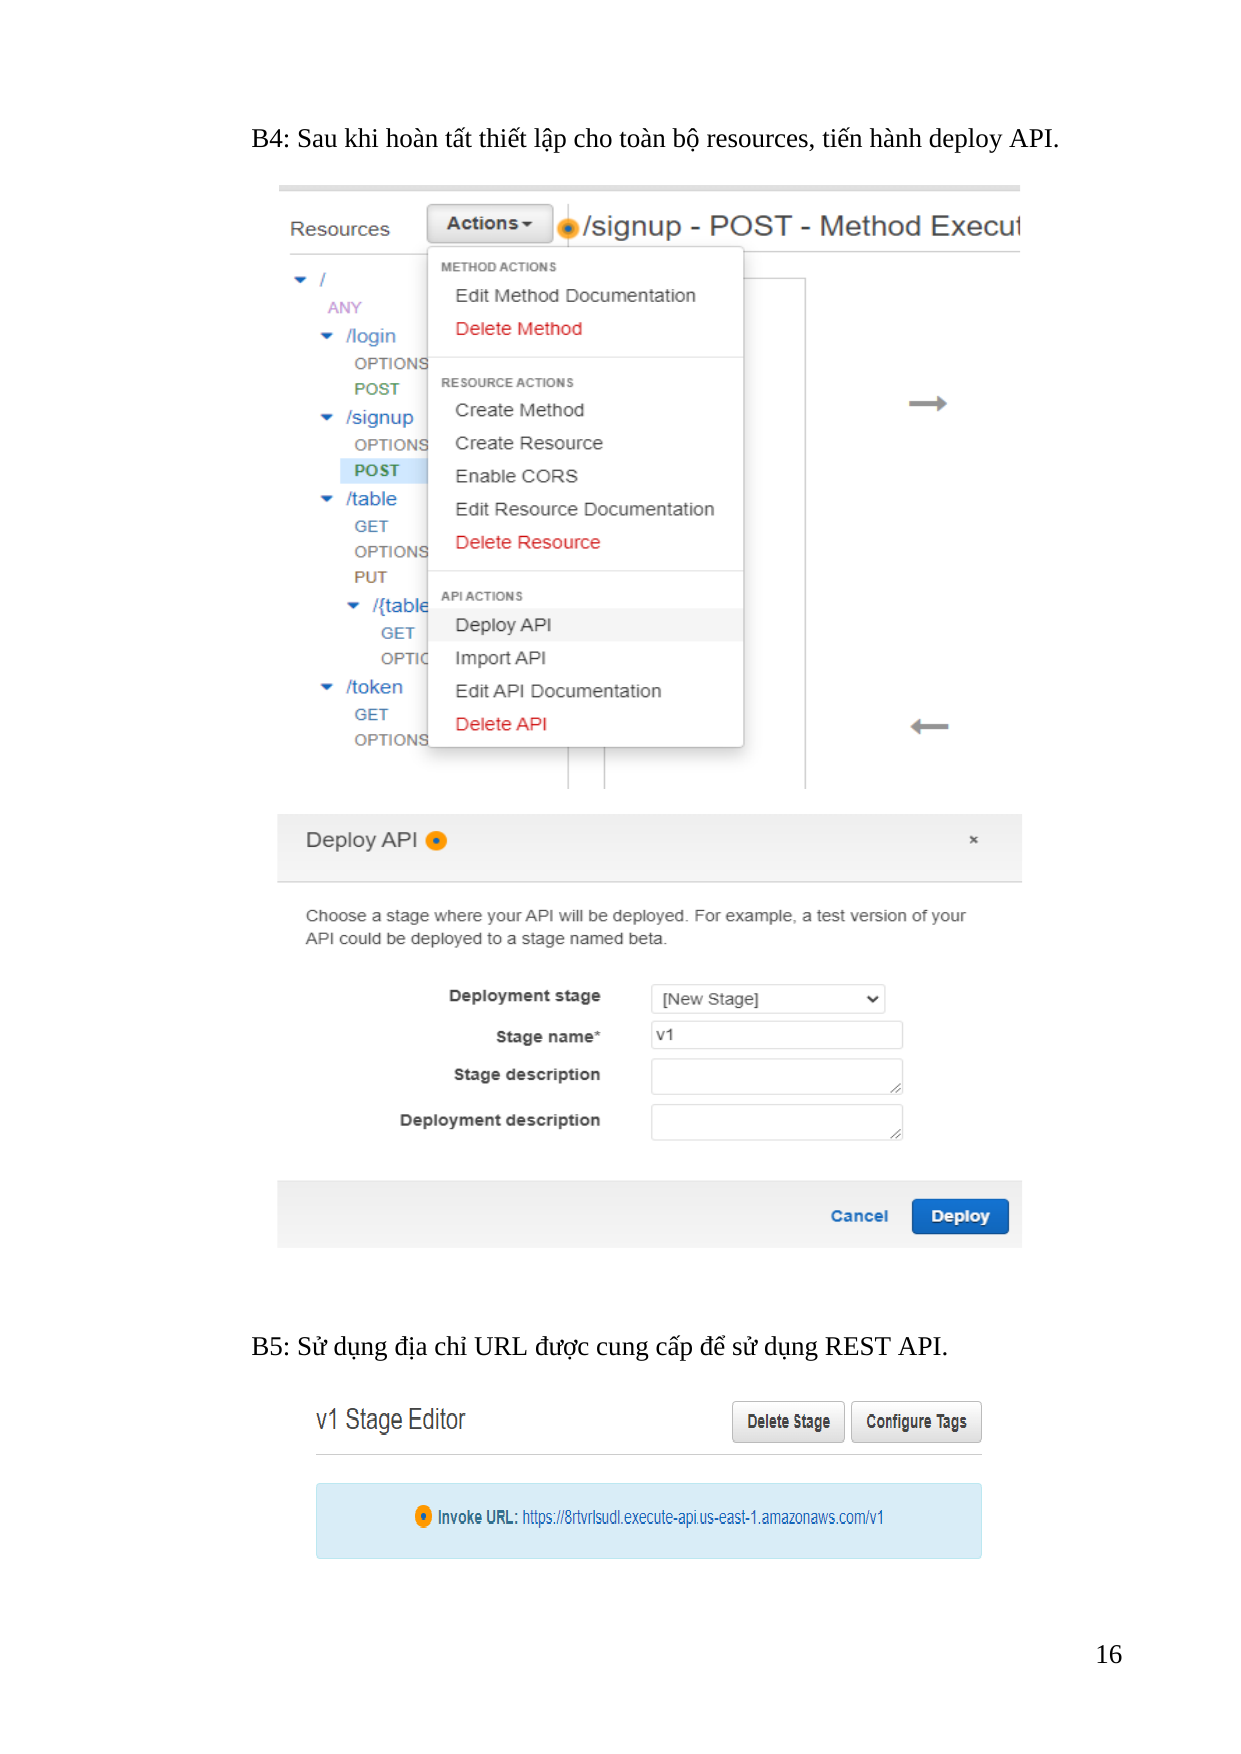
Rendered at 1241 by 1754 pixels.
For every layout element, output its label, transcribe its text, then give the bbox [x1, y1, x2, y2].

picture [277, 814, 1023, 1248]
picture [312, 1393, 987, 1572]
picture [279, 185, 1021, 789]
list B4: Sau khi hoàn tất thiết lập cho toàn bộ resources, tiến hành deploy API. [251, 122, 1122, 153]
list B5: Sử dụng địa chỉ URL được cung cấp để sử dụng REST API. [251, 1330, 1122, 1362]
